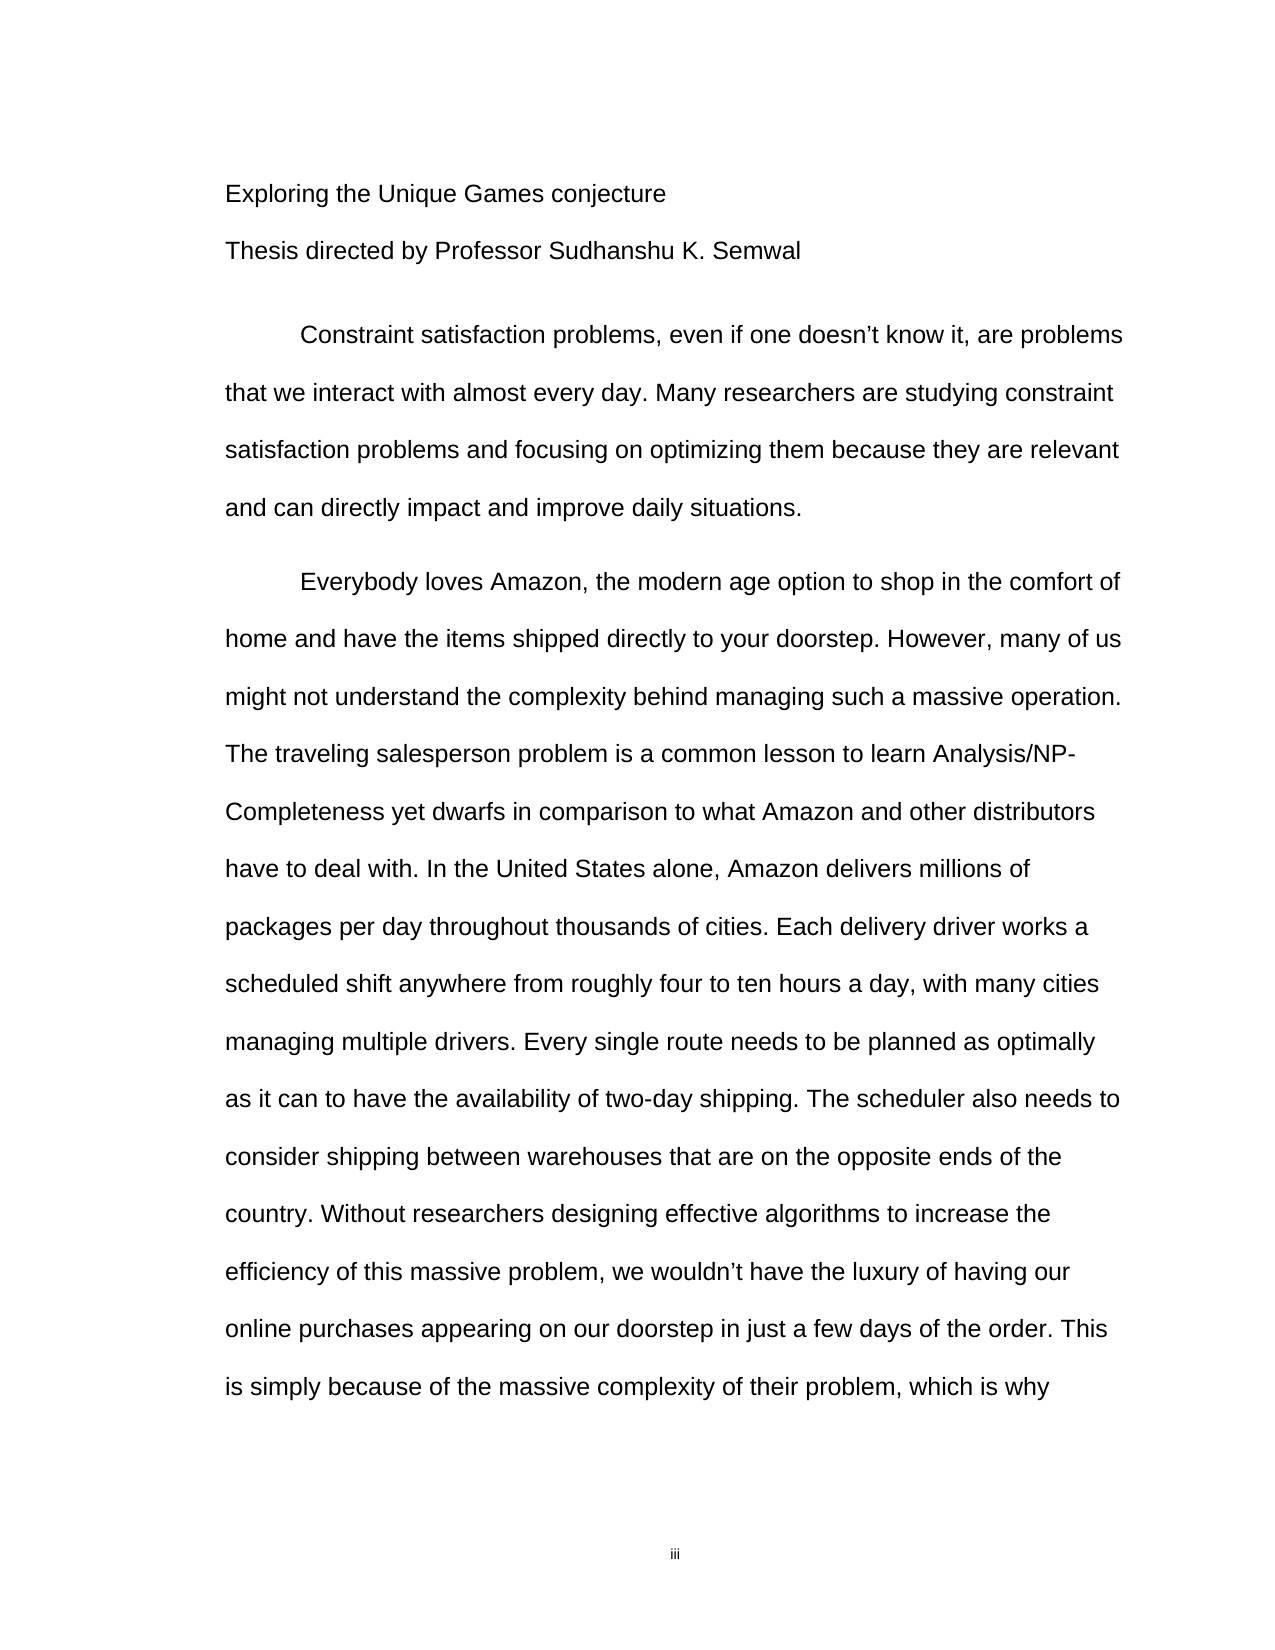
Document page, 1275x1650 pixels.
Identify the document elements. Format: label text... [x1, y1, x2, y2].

text Constraint satisfaction problems, even if one doesn’t know it, are problems that we interact with almost every day. Many researchers are studying constraint satisfaction problems and focusing on optimizing them because they are relevant and can directly impact and improve daily situations. [225, 320, 1125, 521]
text Exploring the Unique Games conjecture [225, 179, 1125, 207]
text Thesis directed by Professor Sudhanshu K. Semwal [225, 236, 1125, 265]
